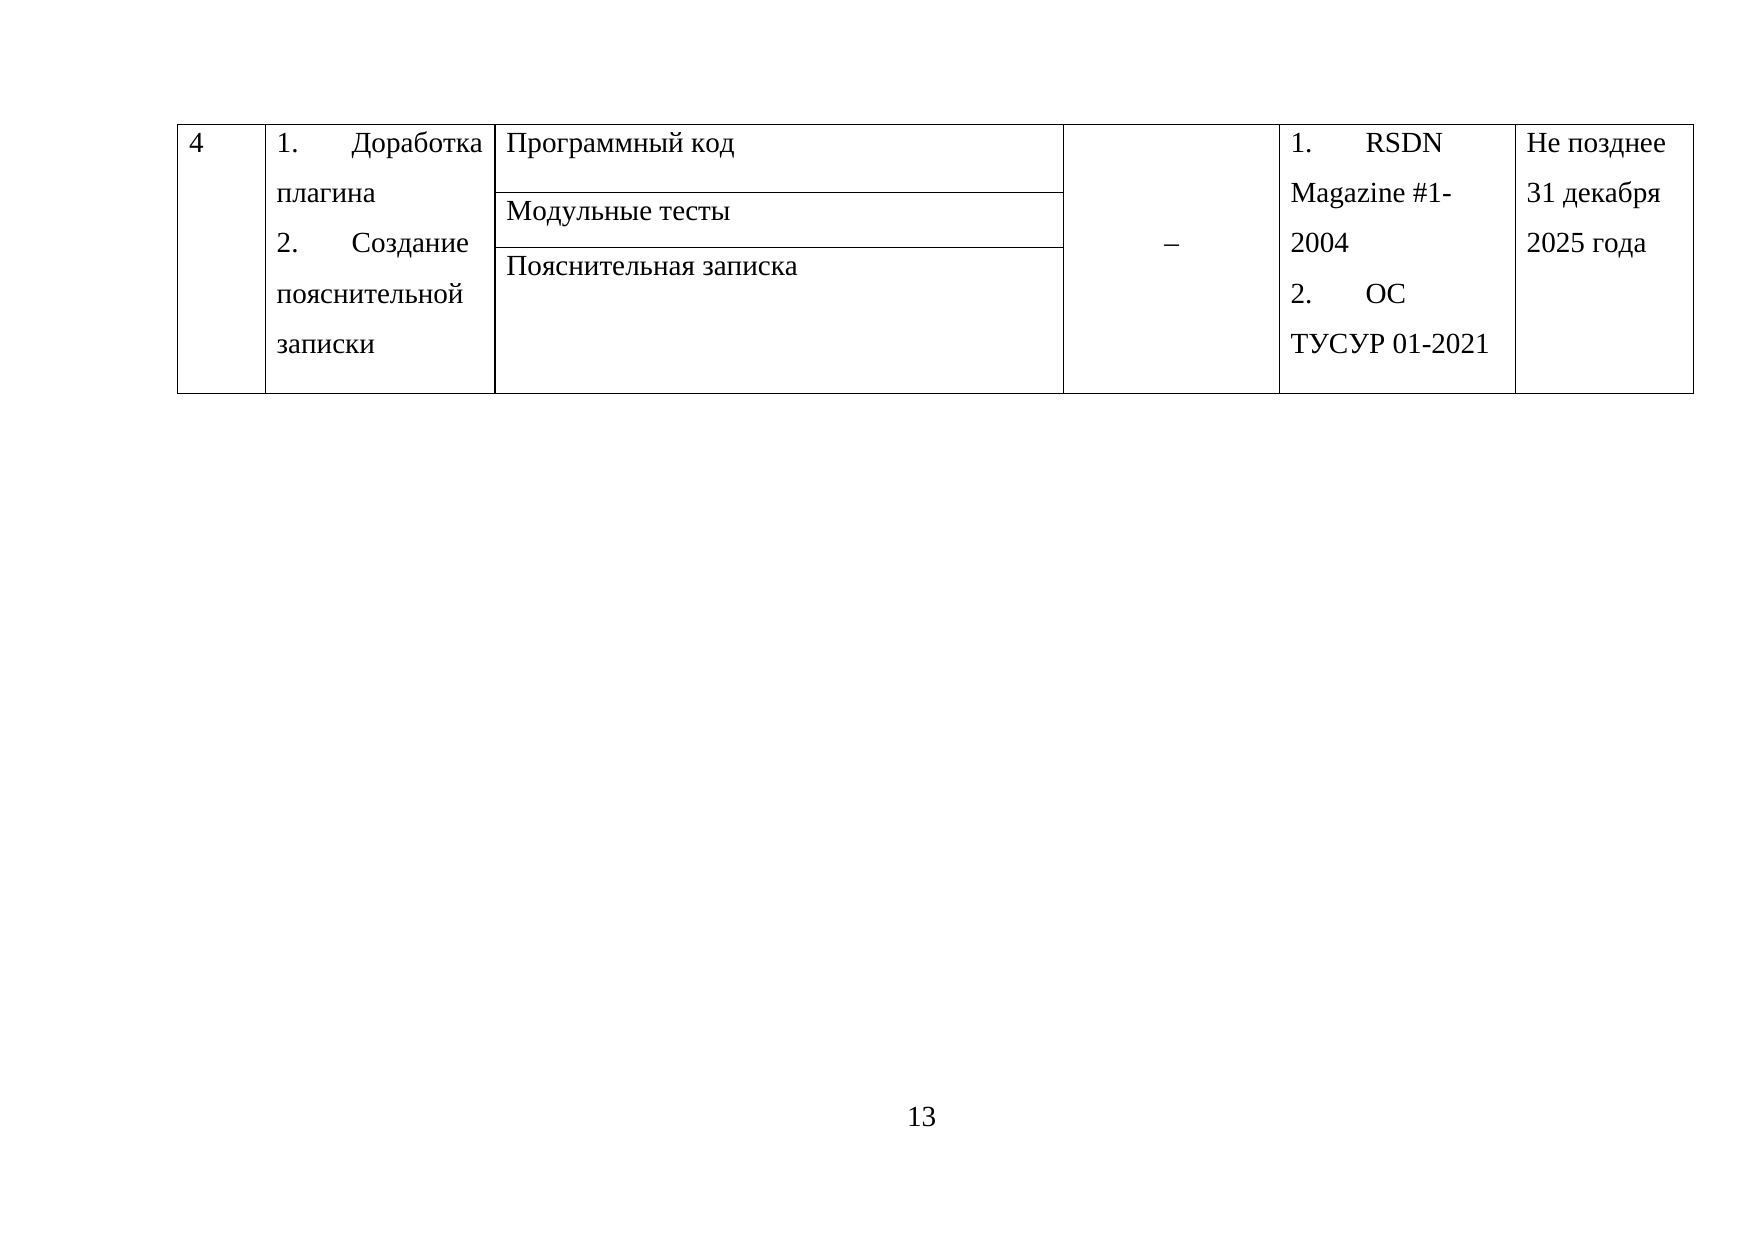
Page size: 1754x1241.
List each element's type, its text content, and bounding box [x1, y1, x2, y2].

table_cell Доработка плагина Создание пояснительной записки [266, 125, 494, 393]
table_cell RSDN Magazine #1-2004 ОС ТУСУР 01-2021 [1280, 125, 1515, 393]
table_cell 4 [178, 125, 265, 393]
table_cell Пояснительная записка [496, 248, 1063, 393]
table_cell Модульные тесты [496, 193, 1063, 247]
table_cell Не позднее 31 декабря 2025 года [1516, 125, 1693, 393]
table_cell – [1064, 125, 1279, 393]
table_cell Программный код [496, 125, 1063, 192]
